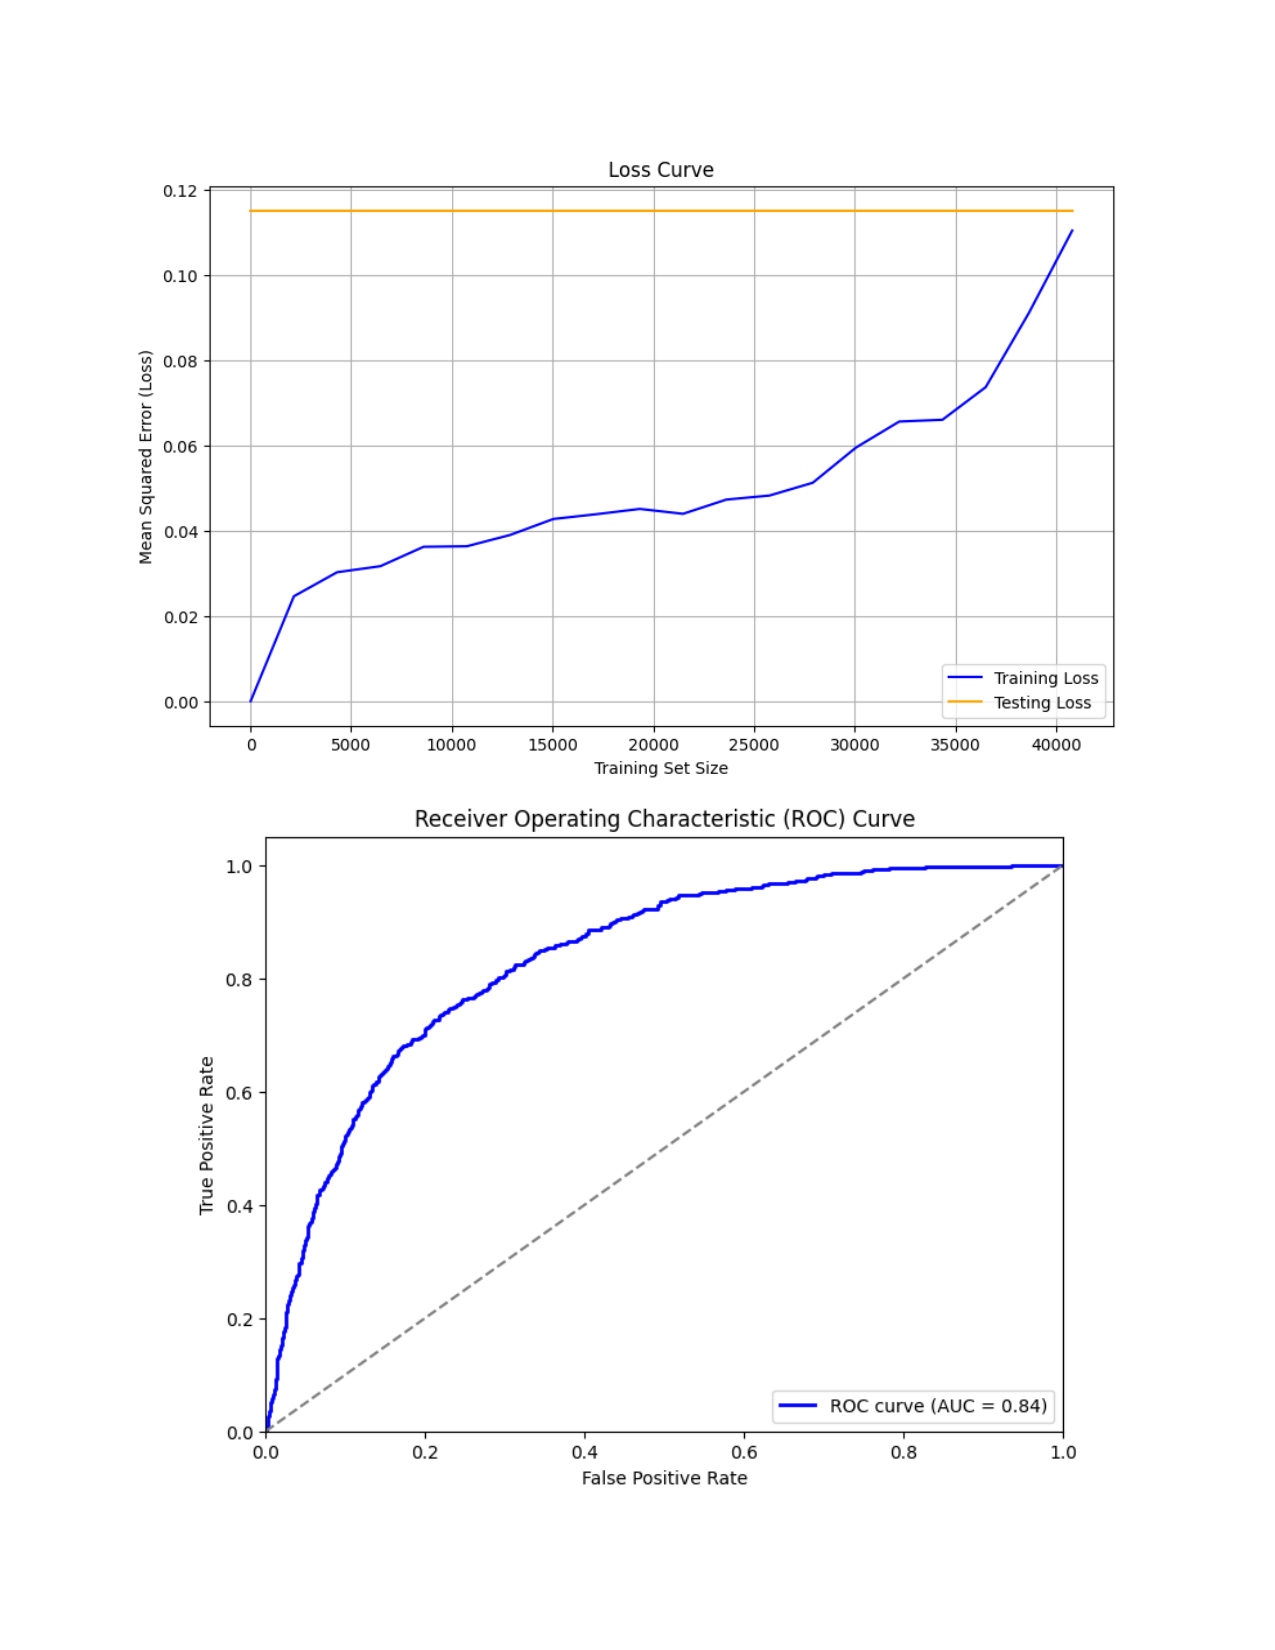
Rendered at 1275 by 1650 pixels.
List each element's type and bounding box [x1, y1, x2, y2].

picture [187, 796, 1090, 1500]
picture [128, 150, 1125, 788]
